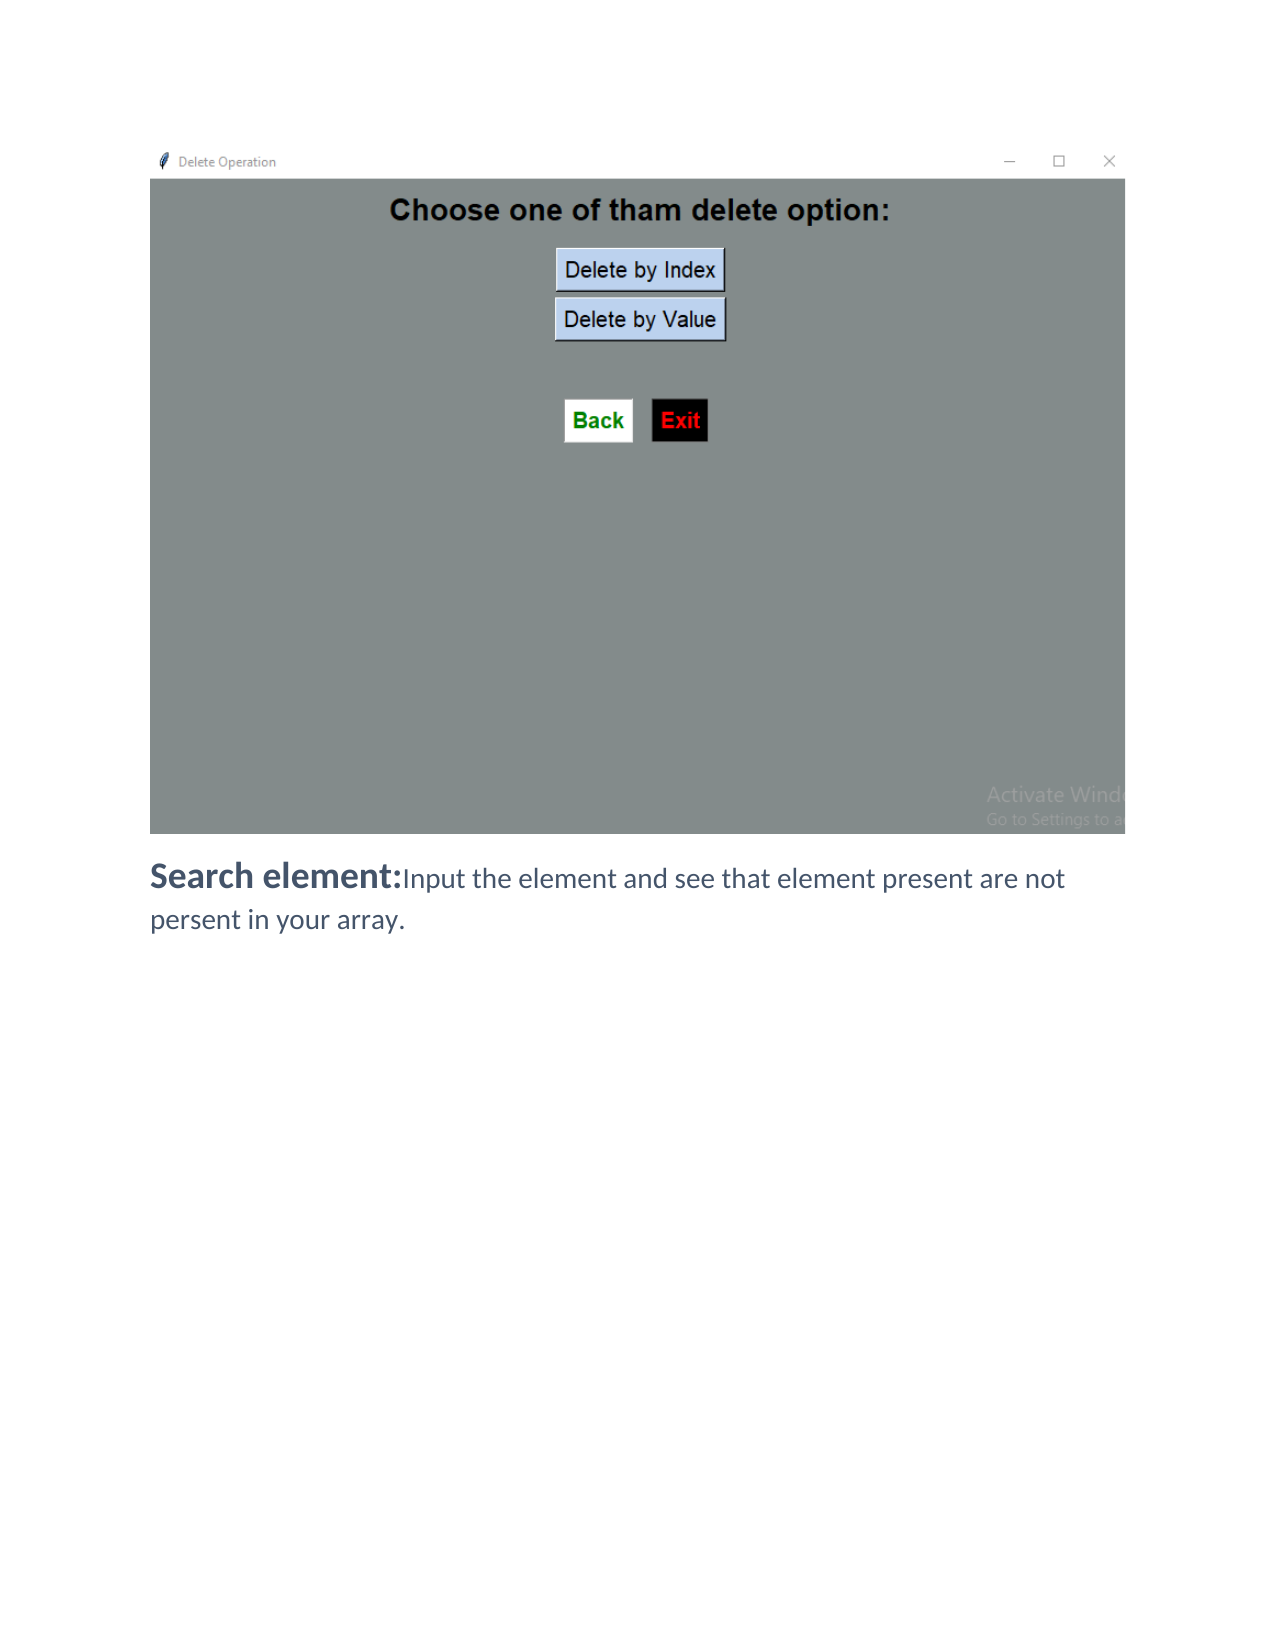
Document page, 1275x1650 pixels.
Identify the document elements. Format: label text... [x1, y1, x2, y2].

picture [150, 150, 1125, 834]
text Search element:Input the element and see that element present are not persent in your array. [150, 852, 1125, 936]
